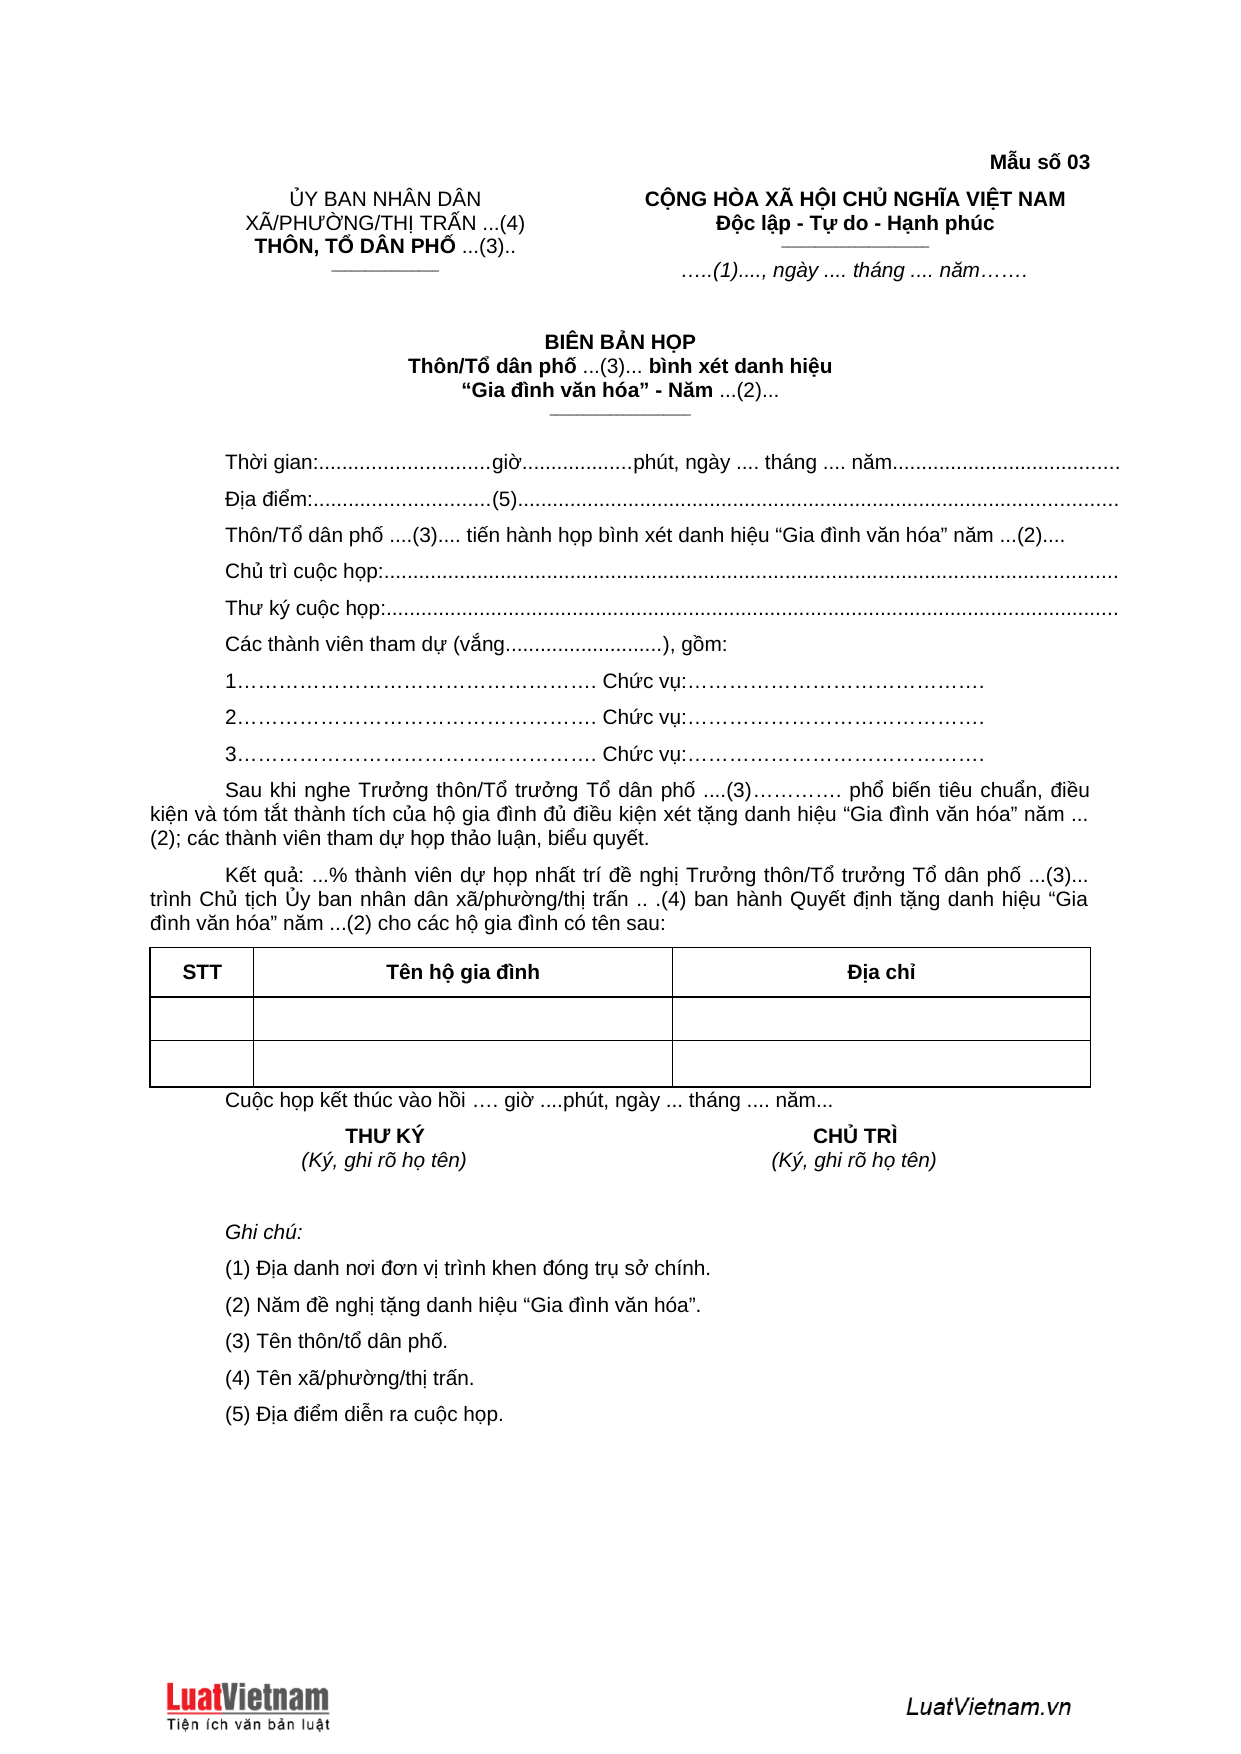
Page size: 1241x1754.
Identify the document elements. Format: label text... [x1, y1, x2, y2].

text Các thành viên tham dự (vắng ), gồm: [150, 632, 1090, 656]
text 1……………………………………………. Chức vụ:……………………………………. [150, 669, 1090, 693]
table_cell [673, 998, 1090, 1040]
text Thôn/Tổ dân phố ...(3)... bình xét danh hiệu “Gia đình văn hóa” - Năm ...(2)... [150, 354, 1090, 402]
text 3……………………………………………. Chức vụ:……………………………………. [150, 742, 1090, 766]
table_header CỘNG HÒA XÃ HỘI CHỦ NGHĨA VIỆT NAM Độc lập - Tự do - Hạnh phúc ______________________ …..(1)...., ngày .... tháng .... năm……. [620, 186, 1090, 282]
text Kết quả: ...% thành viên dự họp nhất trí đề nghị Trưởng thôn/Tổ trưởng Tổ dân phố ...(3)... trình Chủ tịch Ủy ban nhân dân xã/phường/thị trấn .. .(4) ban hành Quyết định tặng danh hiệu “Gia đình văn hóa” năm ...(2) cho các hộ gia đình có tên sau: [150, 862, 1090, 934]
text Thời gian: giờ phút, ngày .... tháng .... năm [150, 450, 1090, 474]
text Sau khi nghe Trưởng thôn/Tổ trưởng Tổ dân phố ....(3)…………. phổ biến tiêu chuẩn, điều kiện và tóm tắt thành tích của hộ gia đình đủ điều kiện xét tặng danh hiệu “Gia đình văn hóa” năm ...(2); các thành viên tham dự họp thảo luận, biểu quyết. [150, 778, 1090, 850]
text Địa điểm: (5) [150, 486, 1090, 510]
text (2) Năm đề nghị tặng danh hiệu “Gia đình văn hóa”. [150, 1293, 1090, 1317]
table_cell [151, 1041, 253, 1086]
text (5) Địa điểm diễn ra cuộc họp. [150, 1402, 1090, 1426]
text (1) Địa danh nơi đơn vị trình khen đóng trụ sở chính. [150, 1256, 1090, 1280]
text BIÊN BẢN HỌP [150, 330, 1090, 354]
text Cuộc họp kết thúc vào hồi …. giờ ....phút, ngày ... tháng .... năm... [150, 1088, 1090, 1111]
text Ghi chú: [150, 1220, 1090, 1244]
table_header Địa chỉ [673, 948, 1090, 996]
text Thôn/Tổ dân phố ....(3).... tiến hành họp bình xét danh hiệu “Gia đình văn hóa” năm ...(2).... [150, 523, 1090, 547]
table_header ỦY BAN NHÂN DÂN XÃ/PHƯỜNG/THỊ TRẤN ...(4) THÔN, TỔ DÂN PHỐ ...(3).. ________________ [150, 186, 620, 282]
table_header Tên hộ gia đình [254, 948, 672, 996]
picture [150, 1660, 1089, 1754]
text Thư ký cuộc họp: [150, 596, 1090, 620]
text 2……………………………………………. Chức vụ:……………………………………. [150, 705, 1090, 729]
text Mẫu số 03 [150, 150, 1090, 174]
text Chủ trì cuộc họp: [150, 559, 1090, 583]
table_cell [673, 1041, 1090, 1086]
table_header STT [151, 948, 253, 996]
table_cell [254, 1041, 672, 1086]
text (3) Tên thôn/tổ dân phố. [150, 1329, 1090, 1353]
table_cell [151, 998, 253, 1040]
table_header CHỦ TRÌ (Ký, ghi rõ họ tên) [620, 1124, 1090, 1196]
text (4) Tên xã/phường/thị trấn. [150, 1366, 1090, 1389]
table_cell [254, 998, 672, 1040]
text _____________________ [150, 402, 1090, 426]
table_header THƯ KÝ (Ký, ghi rõ họ tên) [150, 1124, 620, 1196]
